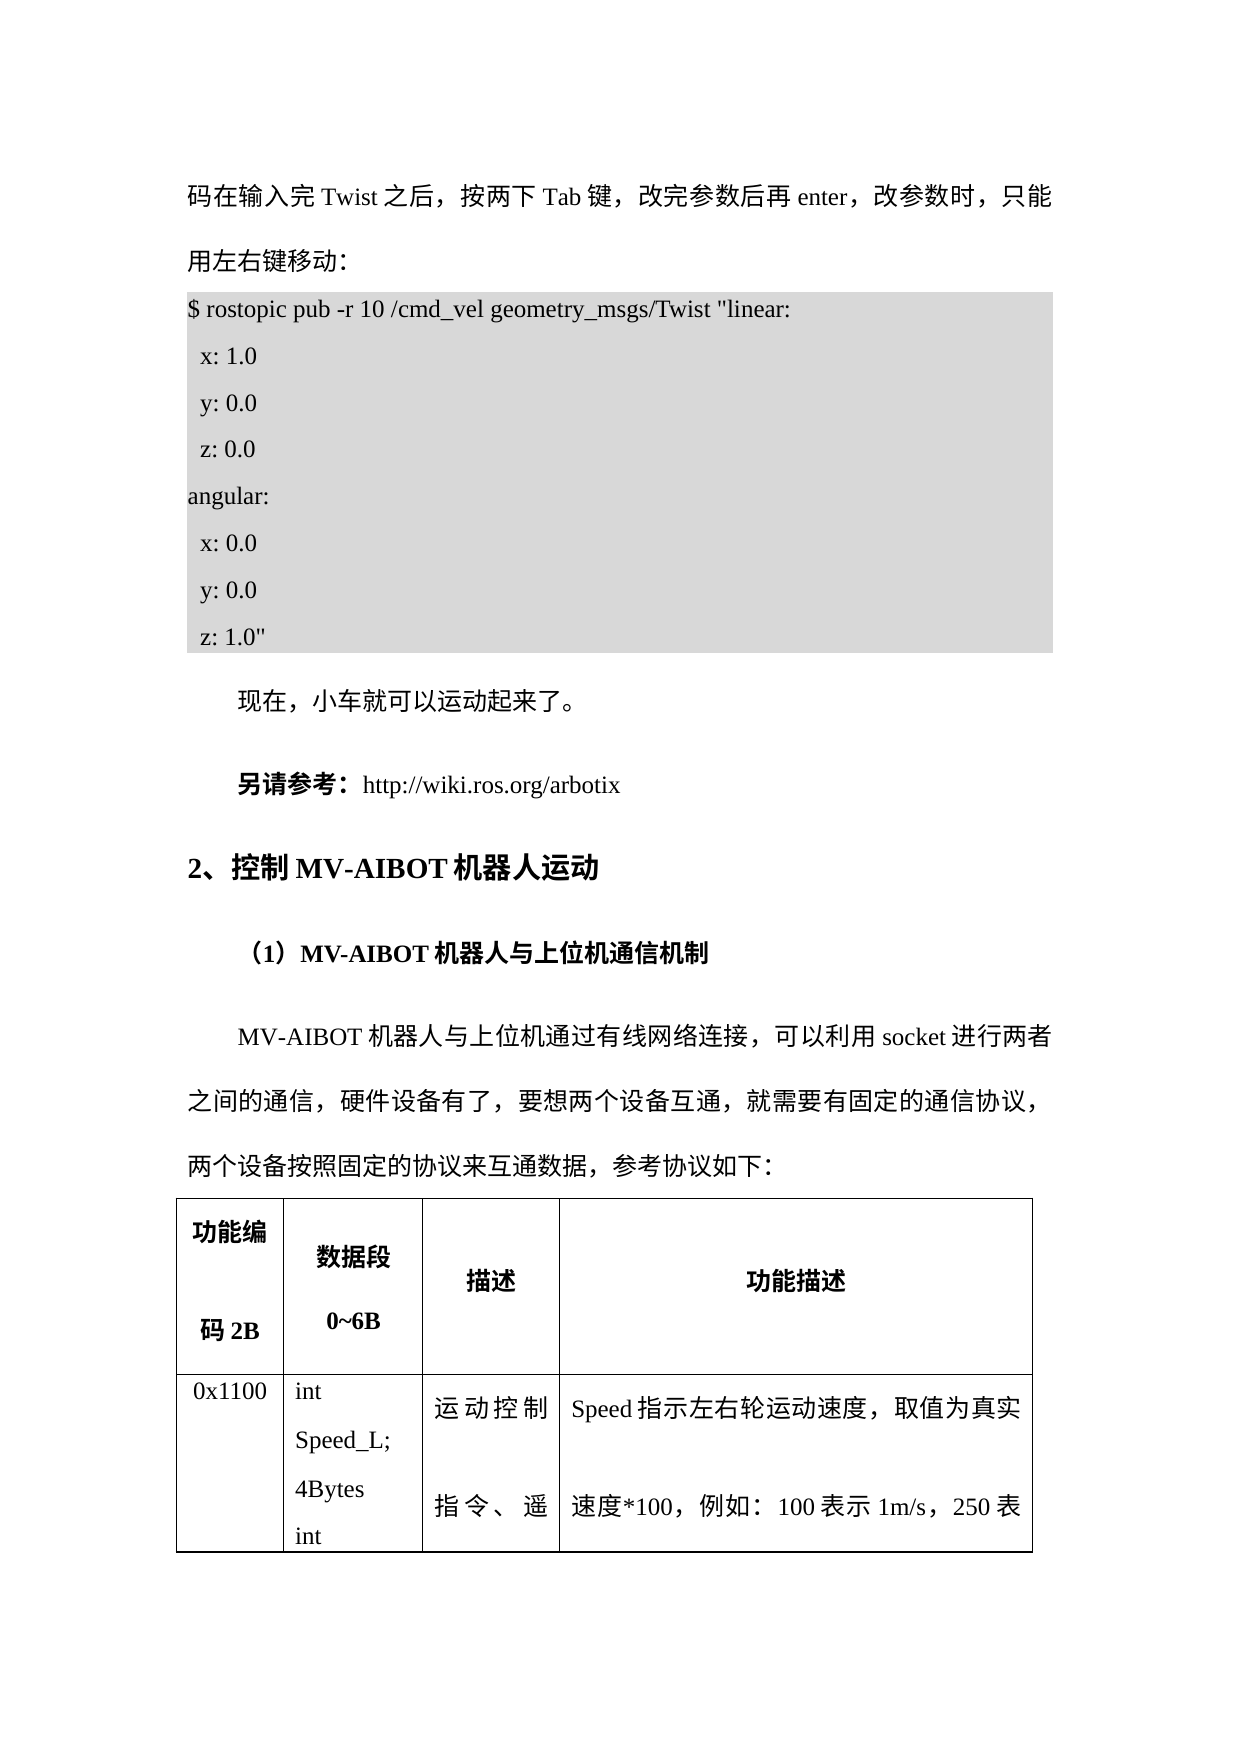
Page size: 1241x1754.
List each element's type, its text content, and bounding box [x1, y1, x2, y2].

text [187, 162, 1053, 292]
text 现在，小车就可以运动起来了。 [187, 667, 1053, 732]
text x: 0.0 [187, 526, 1053, 559]
table_header 描述 [423, 1199, 559, 1373]
text 另请参考：http://wiki.ros.org/arbotix [187, 750, 1053, 815]
table_cell 运动控制指令、遥控器失能控制指令。 [423, 1375, 559, 1551]
text $ rostopic pub -r 10 /cmd_vel geometry_msgs/Twist "linear: [187, 292, 1053, 324]
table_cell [560, 1375, 1032, 1551]
table_header 数据段0~6B [284, 1199, 422, 1373]
text angular: [187, 479, 1053, 512]
text y: 0.0 [187, 386, 1053, 418]
table_header 功能编码2B [177, 1199, 283, 1373]
text y: 0.0 [187, 573, 1053, 606]
text x: 1.0 [187, 339, 1053, 371]
list 控制MV-AIBOT机器人运动 [187, 833, 1053, 898]
text z: 0.0 [187, 433, 1053, 465]
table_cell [284, 1375, 422, 1551]
table_header 功能描述 [560, 1199, 1032, 1373]
text （1）MV-AIBOT机器人与上位机通信机制 [187, 919, 1053, 984]
table_cell 0x1100 [177, 1375, 283, 1551]
text MV-AIBOT机器人与上位机通过有线网络连接，可以利用socket进行两者之间的通信，硬件设备有了，要想两个设备互通，就需要有固定的通信协议，两个设备按照固定的协议来互通数据，参考协议如下： [187, 1002, 1053, 1197]
text z: 1.0" [187, 620, 1053, 653]
